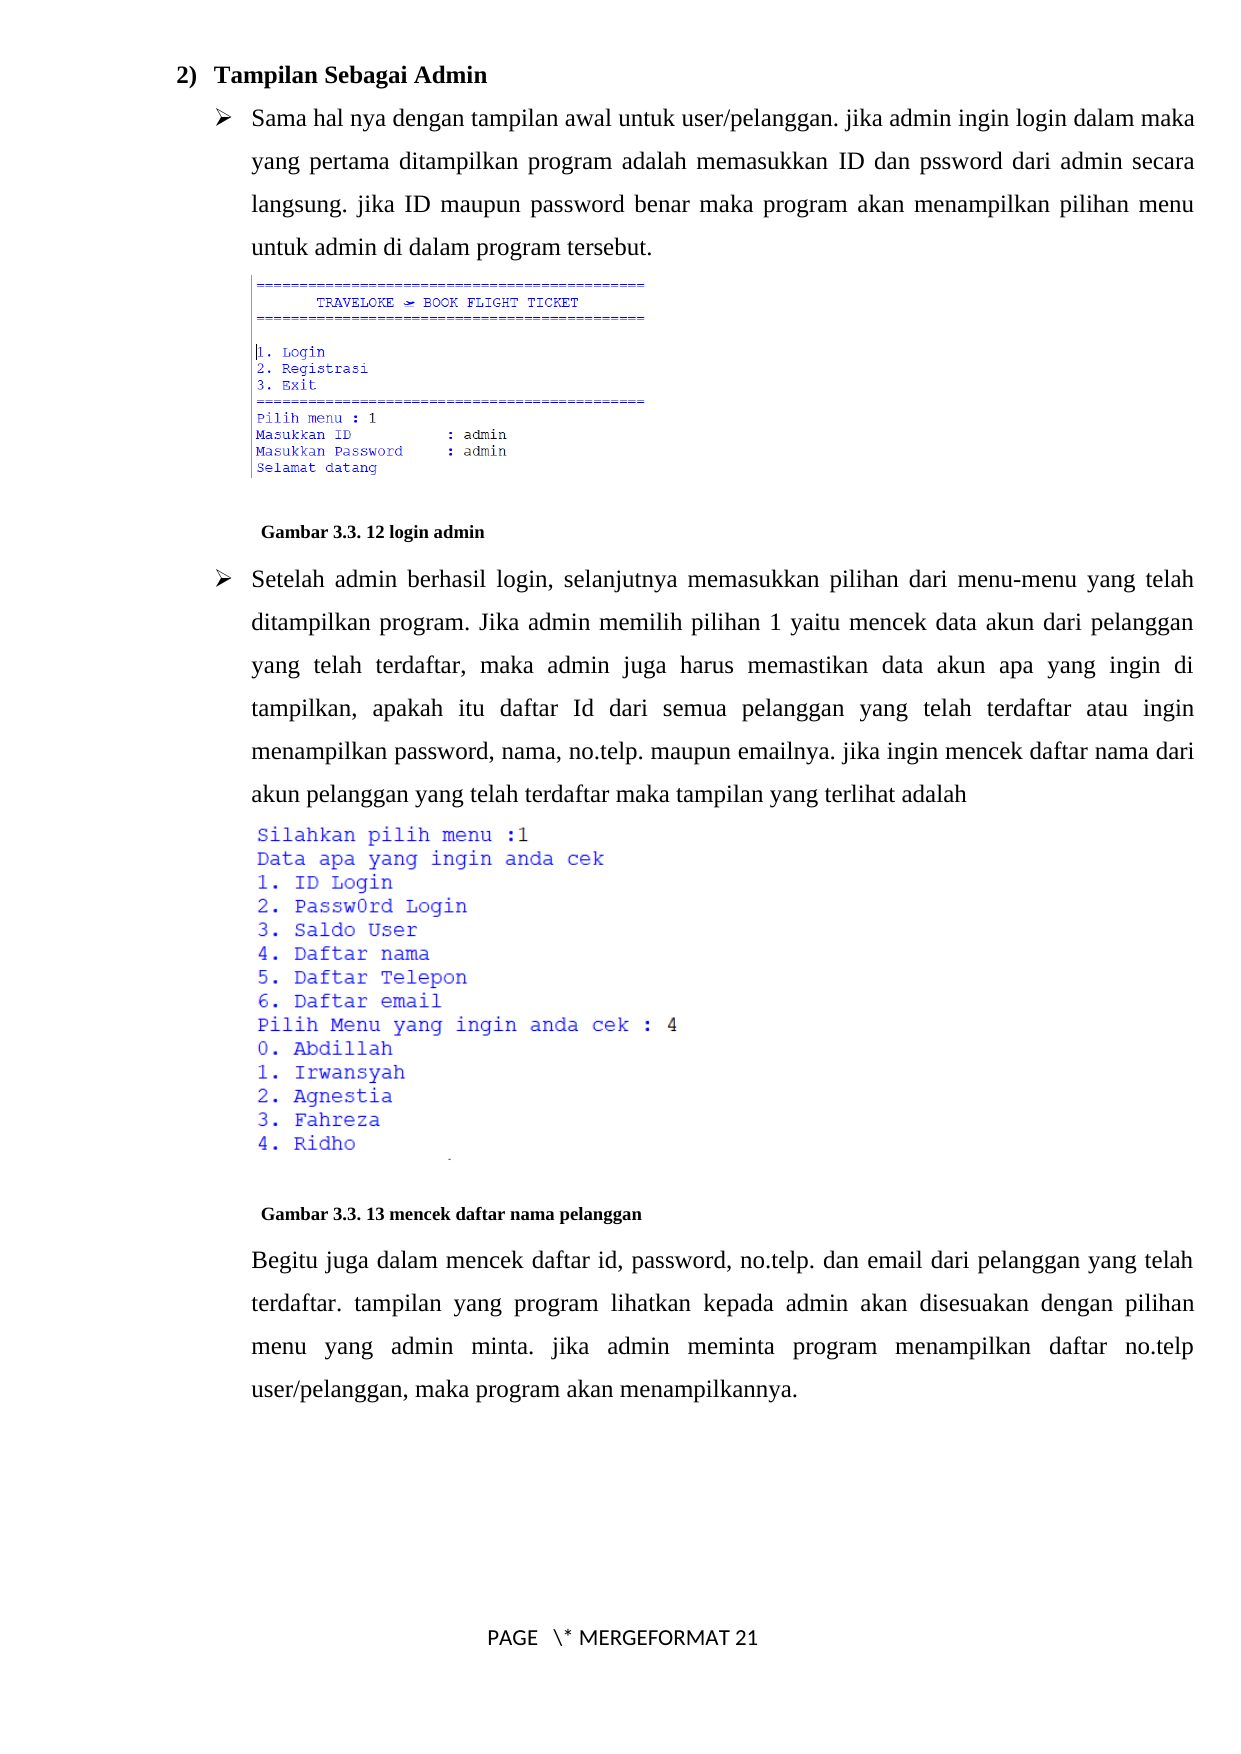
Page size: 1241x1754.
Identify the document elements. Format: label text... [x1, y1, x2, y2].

text Gambar 3.3. 13 mencek daftar nama pelanggan [186, 1203, 1195, 1224]
text Gambar 3.3. 12 login admin [186, 521, 1195, 543]
list Sama hal nya dengan tampilan awal untuk user/pelanggan. jika admin ingin login dalam maka yang pertama ditampilkan program adalah memasukkan ID dan pssword dari admin secara langsung. jika ID maupun password benar maka program akan menampilkan pilihan menu untuk admin di dalam program tersebut. [214, 103, 1195, 261]
picture [251, 822, 781, 1160]
text Setelah admin berhasil login, selanjutnya memasukkan pilihan dari menu-menu yang telah ditampilkan program. Jika admin memilih pilihan 1 yaitu mencek data akun dari pelanggan yang telah terdaftar, maka admin juga harus memastikan data akun apa yang ingin di tampilkan, apakah itu daftar Id dari semua pelanggan yang telah terdaftar atau ingin menampilkan password, nama, no.telp. maupun emailnya. jika ingin mencek daftar nama dari akun pelanggan yang telah terdaftar maka tampilan yang terlihat adalah [214, 564, 1195, 808]
picture [251, 275, 657, 478]
list Begitu juga dalam mencek daftar id, password, no.telp. dan email dari pelanggan yang telah terdaftar. tampilan yang program lihatkan kepada admin akan disesuakan dengan pilihan menu yang admin minta. jika admin meminta program menampilkan daftar no.telp user/pelanggan, maka program akan menampilkannya. [251, 1245, 1195, 1403]
list Tampilan Sebagai Admin [176, 60, 1195, 89]
